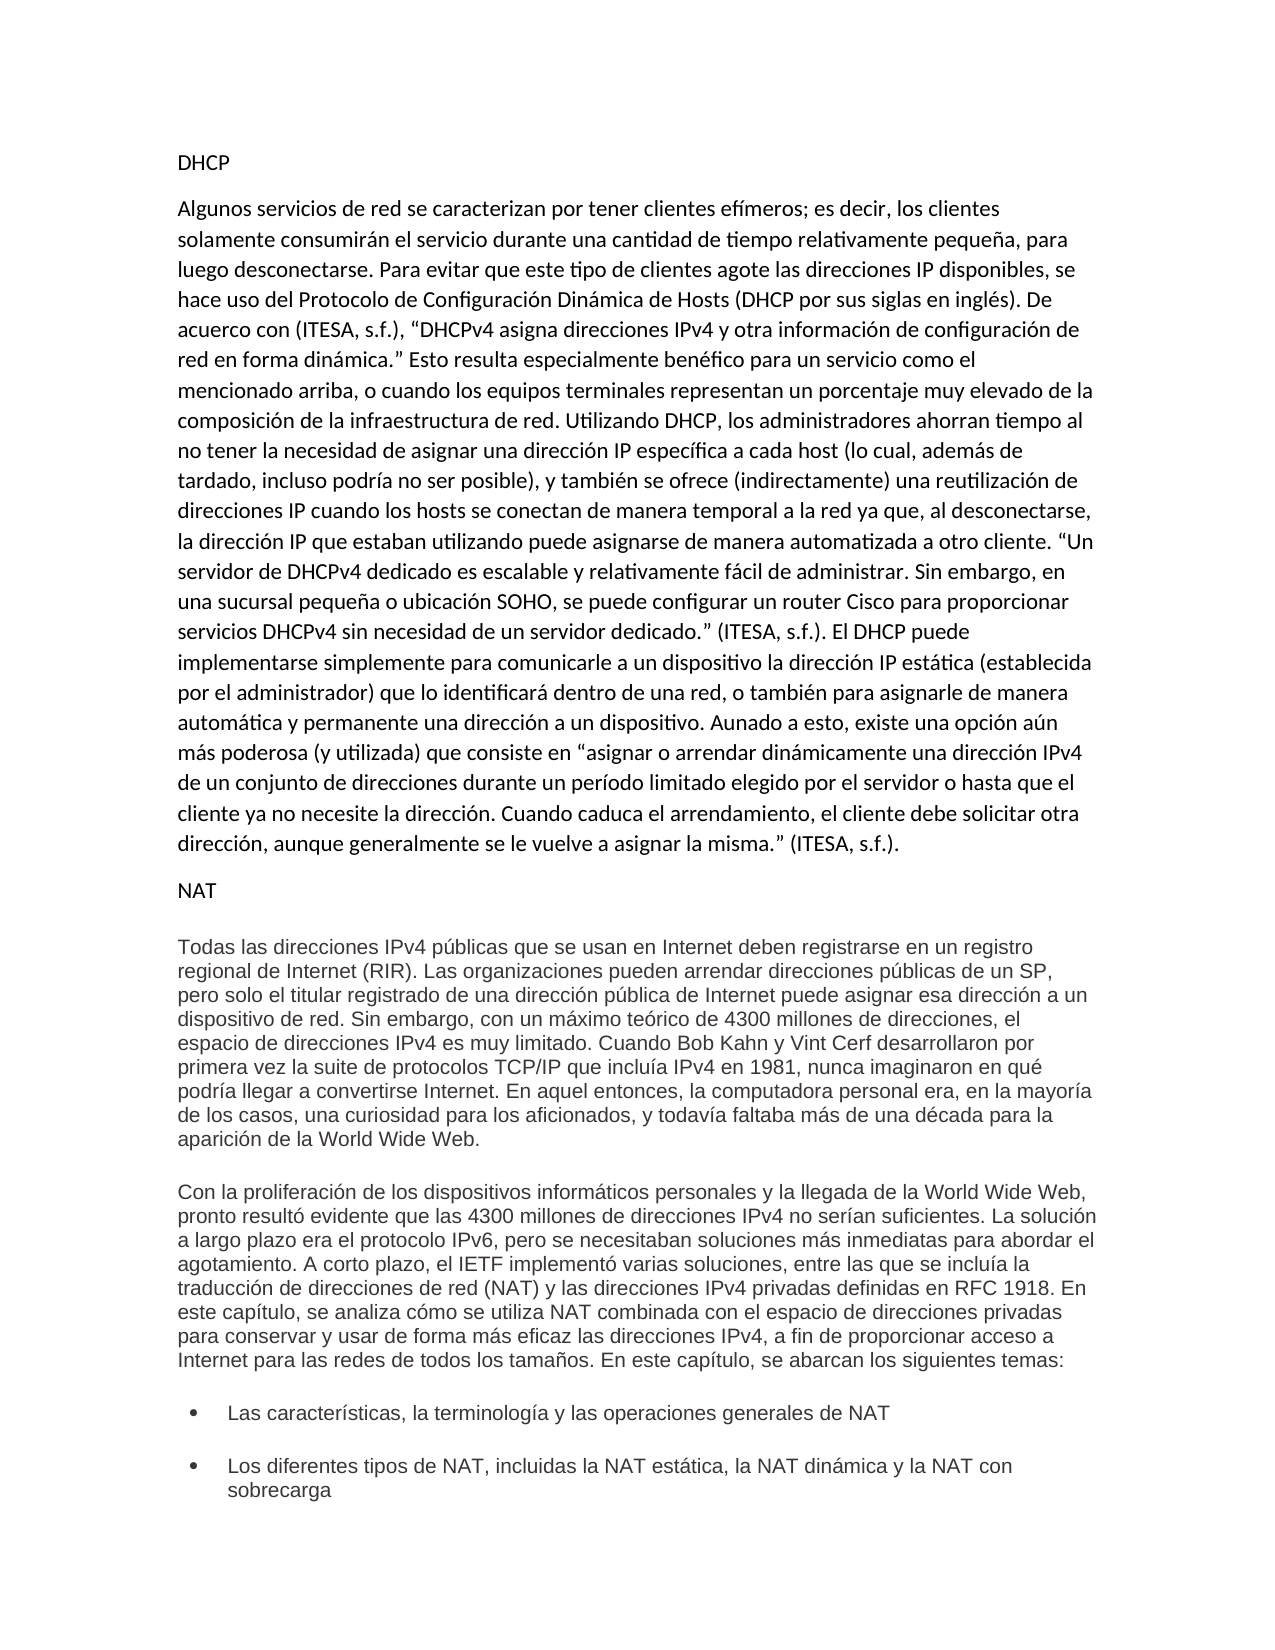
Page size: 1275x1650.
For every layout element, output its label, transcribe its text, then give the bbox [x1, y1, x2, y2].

list Las características, la terminología y las operaciones generales de NAT [190, 1401, 1098, 1425]
text Con la proliferación de los dispositivos informáticos personales y la llegada de la World Wide Web, pronto resultó evidente que las 4300 millones de direcciones IPv4 no serían suficientes. La solución a largo plazo era el protocolo IPv6, pero se necesitaban soluciones más inmediatas para abordar el agotamiento. A corto plazo, el IETF implementó varias soluciones, entre las que se incluía la traducción de direcciones de red (NAT) y las direcciones IPv4 privadas definidas en RFC 1918. En este capítulo, se analiza cómo se utiliza NAT combinada con el espacio de direcciones privadas para conservar y usar de forma más eficaz las direcciones IPv4, a fin de proporcionar acceso a Internet para las redes de todos los tamaños. En este capítulo, se abarcan los siguientes temas: [177, 1180, 1098, 1372]
text DHCP [177, 148, 1098, 176]
text NAT [177, 876, 1098, 904]
text Algunos servicios de red se caracterizan por tener clientes efímeros; es decir, los clientes solamente consumirán el servicio durante una cantidad de tiempo relativamente pequeña, para luego desconectarse. Para evitar que este tipo de clientes agote las direcciones IP disponibles, se hace uso del Protocolo de Configuración Dinámica de Hosts (DHCP por sus siglas en inglés). De acuerco con (ITESA, s.f.), “DHCPv4 asigna direcciones IPv4 y otra información de configuración de red en forma dinámica.” Esto resulta especialmente benéfico para un servicio como el mencionado arriba, o cuando los equipos terminales representan un porcentaje muy elevado de la composición de la infraestructura de red. Utilizando DHCP, los administradores ahorran tiempo al no tener la necesidad de asignar una dirección IP específica a cada host (lo cual, además de tardado, incluso podría no ser posible), y también se ofrece (indirectamente) una reutilización de direcciones IP cuando los hosts se conectan de manera temporal a la red ya que, al desconectarse, la dirección IP que estaban utilizando puede asignarse de manera automatizada a otro cliente. “Un servidor de DHCPv4 dedicado es escalable y relativamente fácil de administrar. Sin embargo, en una sucursal pequeña o ubicación SOHO, se puede configurar un router Cisco para proporcionar servicios DHCPv4 sin necesidad de un servidor dedicado.” (ITESA, s.f.). El DHCP puede implementarse simplemente para comunicarle a un dispositivo la dirección IP estática (establecida por el administrador) que lo identificará dentro de una red, o también para asignarle de manera automática y permanente una dirección a un dispositivo. Aunado a esto, existe una opción aún más poderosa (y utilizada) que consiste en “asignar o arrendar dinámicamente una dirección IPv4 de un conjunto de direcciones durante un período limitado elegido por el servidor o hasta que el cliente ya no necesite la dirección. Cuando caduca el arrendamiento, el cliente debe solicitar otra dirección, aunque generalmente se le vuelve a asignar la misma.” (ITESA, s.f.). [177, 194, 1098, 857]
text Todas las direcciones IPv4 públicas que se usan en Internet deben registrarse en un registro regional de Internet (RIR). Las organizaciones pueden arrendar direcciones públicas de un SP, pero solo el titular registrado de una dirección pública de Internet puede asignar esa dirección a un dispositivo de red. Sin embargo, con un máximo teórico de 4300 millones de direcciones, el espacio de direcciones IPv4 es muy limitado. Cuando Bob Kahn y Vint Cerf desarrollaron por primera vez la suite de protocolos TCP/IP que incluía IPv4 en 1981, nunca imaginaron en qué podría llegar a convertirse Internet. En aquel entonces, la computadora personal era, en la mayoría de los casos, una curiosidad para los aficionados, y todavía faltaba más de una década para la aparición de la World Wide Web. [177, 935, 1098, 1151]
list Los diferentes tipos de NAT, incluidas la NAT estática, la NAT dinámica y la NAT con sobrecarga [190, 1454, 1098, 1502]
